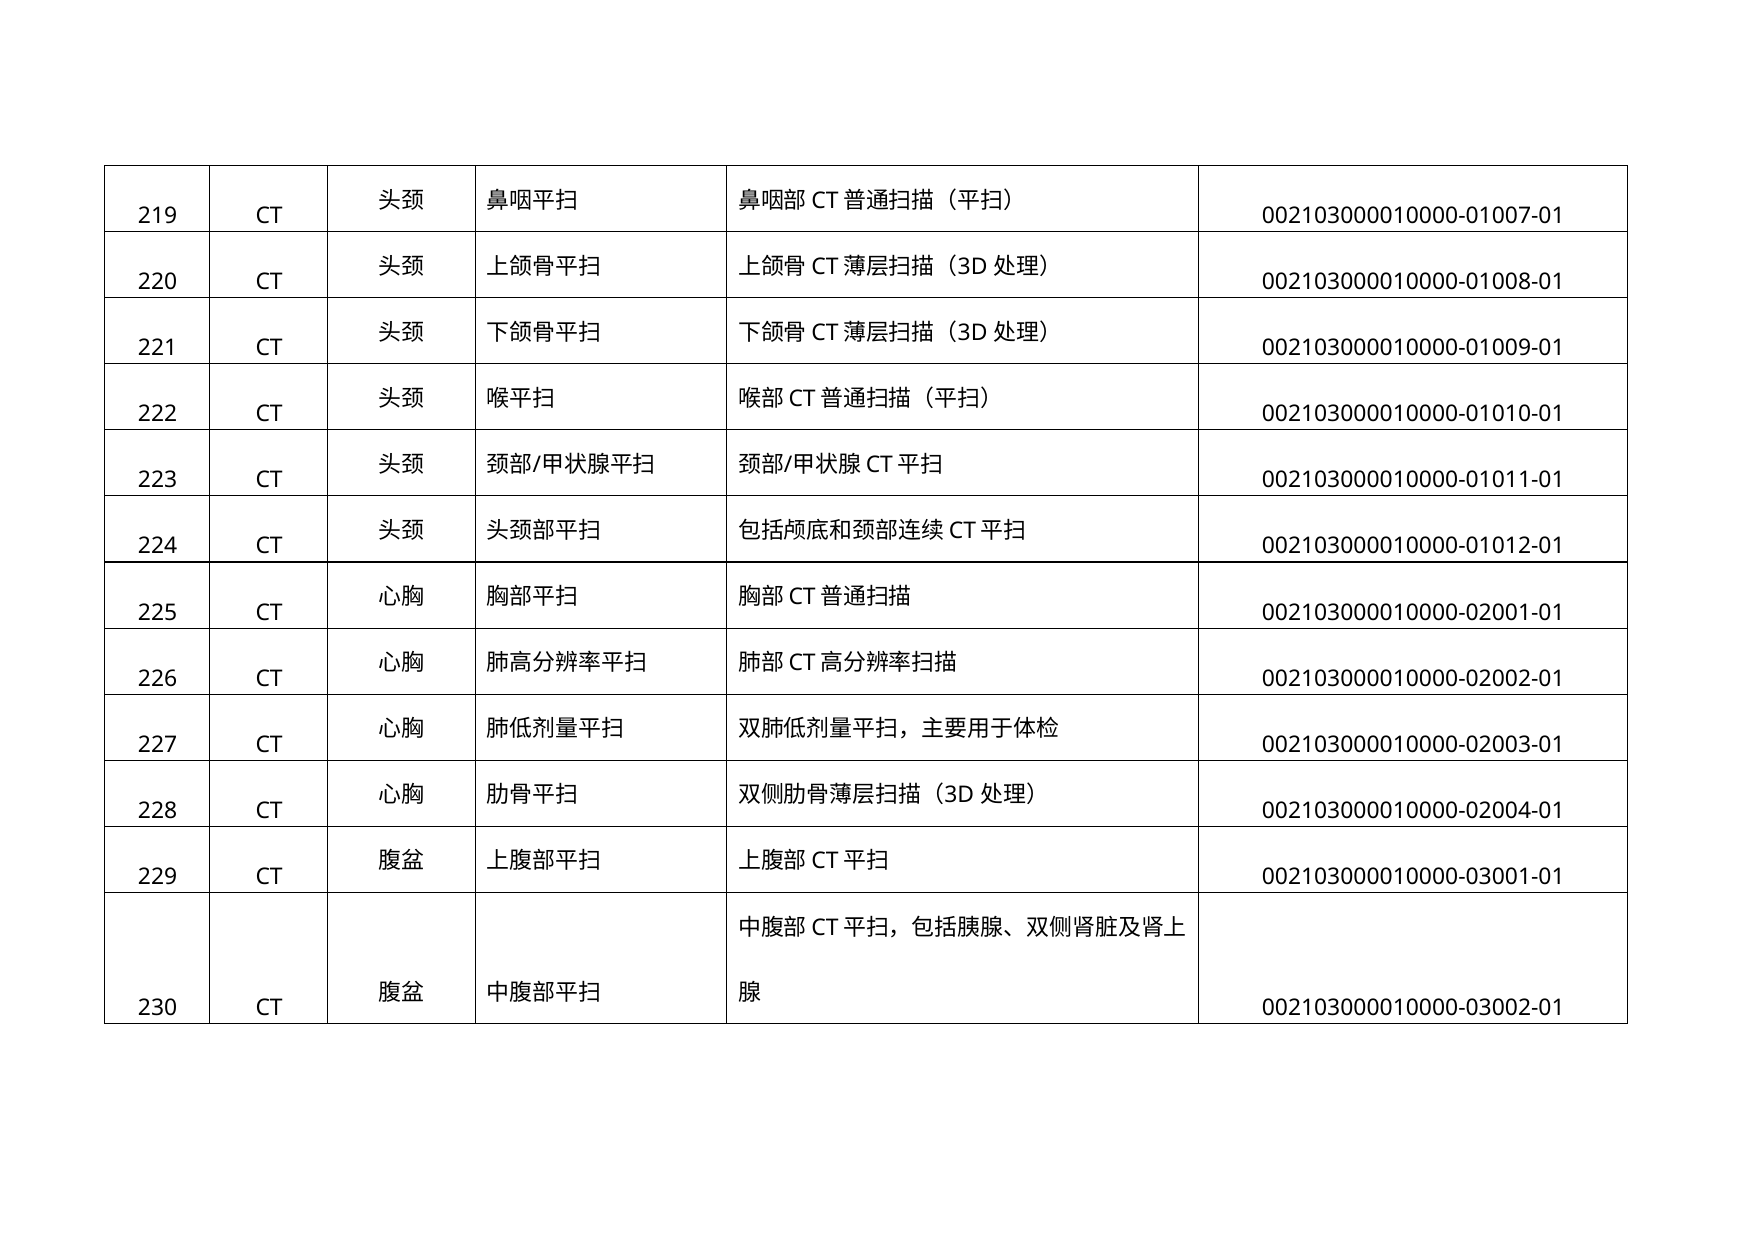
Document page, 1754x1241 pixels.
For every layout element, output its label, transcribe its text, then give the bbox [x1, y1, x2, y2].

table_cell 002103000010000-02002-01 [1199, 629, 1627, 693]
table_cell 上颌骨平扫 [476, 232, 726, 297]
table_cell 下颌骨平扫 [476, 298, 726, 363]
table_cell 下颌骨CT薄层扫描（3D 处理） [727, 298, 1198, 363]
table_cell 头颈 [328, 232, 475, 297]
table_cell 002103000010000-02003-01 [1199, 695, 1627, 759]
table_cell 肋骨平扫 [476, 761, 726, 826]
table_cell 002103000010000-03002-01 [1199, 893, 1627, 1023]
table_cell 头颈 [328, 496, 475, 561]
table_cell CT [210, 496, 327, 561]
table_cell 鼻咽部CT普通扫描（平扫） [727, 166, 1198, 231]
table_cell 002103000010000-01010-01 [1199, 364, 1627, 429]
table_cell CT [210, 563, 327, 627]
table_cell 227 [105, 695, 209, 759]
table_cell 229 [105, 827, 209, 892]
table_cell 222 [105, 364, 209, 429]
table_cell 219 [105, 166, 209, 231]
table_cell 腹盆 [328, 827, 475, 892]
table_cell 002103000010000-01009-01 [1199, 298, 1627, 363]
table_cell 包括颅底和颈部连续CT平扫 [727, 496, 1198, 561]
table_cell 心胸 [328, 695, 475, 759]
table_cell 腹盆 [328, 893, 475, 1023]
table_cell 228 [105, 761, 209, 826]
table_cell 上颌骨CT薄层扫描（3D 处理） [727, 232, 1198, 297]
table_cell 心胸 [328, 563, 475, 627]
table_cell 221 [105, 298, 209, 363]
table_cell 肺部CT高分辨率扫描 [727, 629, 1198, 693]
table_cell 胸部CT普通扫描 [727, 563, 1198, 627]
table_cell 002103000010000-01012-01 [1199, 496, 1627, 561]
table_cell 中腹部CT平扫，包括胰腺、双侧肾脏及肾上腺 [727, 893, 1198, 1023]
table_cell 双肺低剂量平扫，主要用于体检 [727, 695, 1198, 759]
table_cell CT [210, 761, 327, 826]
table_cell 230 [105, 893, 209, 1023]
table_cell 喉平扫 [476, 364, 726, 429]
table_cell 头颈 [328, 364, 475, 429]
table_cell 头颈 [328, 166, 475, 231]
table_cell CT [210, 893, 327, 1023]
table_cell 头颈 [328, 298, 475, 363]
table_cell 223 [105, 430, 209, 495]
table_cell 喉部CT普通扫描（平扫） [727, 364, 1198, 429]
table_cell 颈部/甲状腺平扫 [476, 430, 726, 495]
table_cell 002103000010000-01007-01 [1199, 166, 1627, 231]
table_cell 002103000010000-03001-01 [1199, 827, 1627, 892]
table_cell CT [210, 232, 327, 297]
table_cell 颈部/甲状腺CT平扫 [727, 430, 1198, 495]
table_cell 头颈 [328, 430, 475, 495]
table_cell 双侧肋骨薄层扫描（3D 处理） [727, 761, 1198, 826]
table_cell CT [210, 827, 327, 892]
table_cell 肺低剂量平扫 [476, 695, 726, 759]
table_cell CT [210, 364, 327, 429]
table_cell 226 [105, 629, 209, 693]
table_cell 胸部平扫 [476, 563, 726, 627]
table_cell 224 [105, 496, 209, 561]
table_cell CT [210, 430, 327, 495]
table_cell 中腹部平扫 [476, 893, 726, 1023]
table_cell 肺高分辨率平扫 [476, 629, 726, 693]
table_cell 002103000010000-02004-01 [1199, 761, 1627, 826]
table_cell CT [210, 629, 327, 693]
table_cell CT [210, 166, 327, 231]
table_cell 鼻咽平扫 [476, 166, 726, 231]
table_cell 220 [105, 232, 209, 297]
table_cell 上腹部CT平扫 [727, 827, 1198, 892]
table_cell 002103000010000-02001-01 [1199, 563, 1627, 627]
table_cell 心胸 [328, 629, 475, 693]
table_cell 002103000010000-01011-01 [1199, 430, 1627, 495]
table_cell CT [210, 298, 327, 363]
table_cell 225 [105, 563, 209, 627]
table_cell CT [210, 695, 327, 759]
table_cell 上腹部平扫 [476, 827, 726, 892]
table_cell 心胸 [328, 761, 475, 826]
table_cell 头颈部平扫 [476, 496, 726, 561]
table_cell 002103000010000-01008-01 [1199, 232, 1627, 297]
